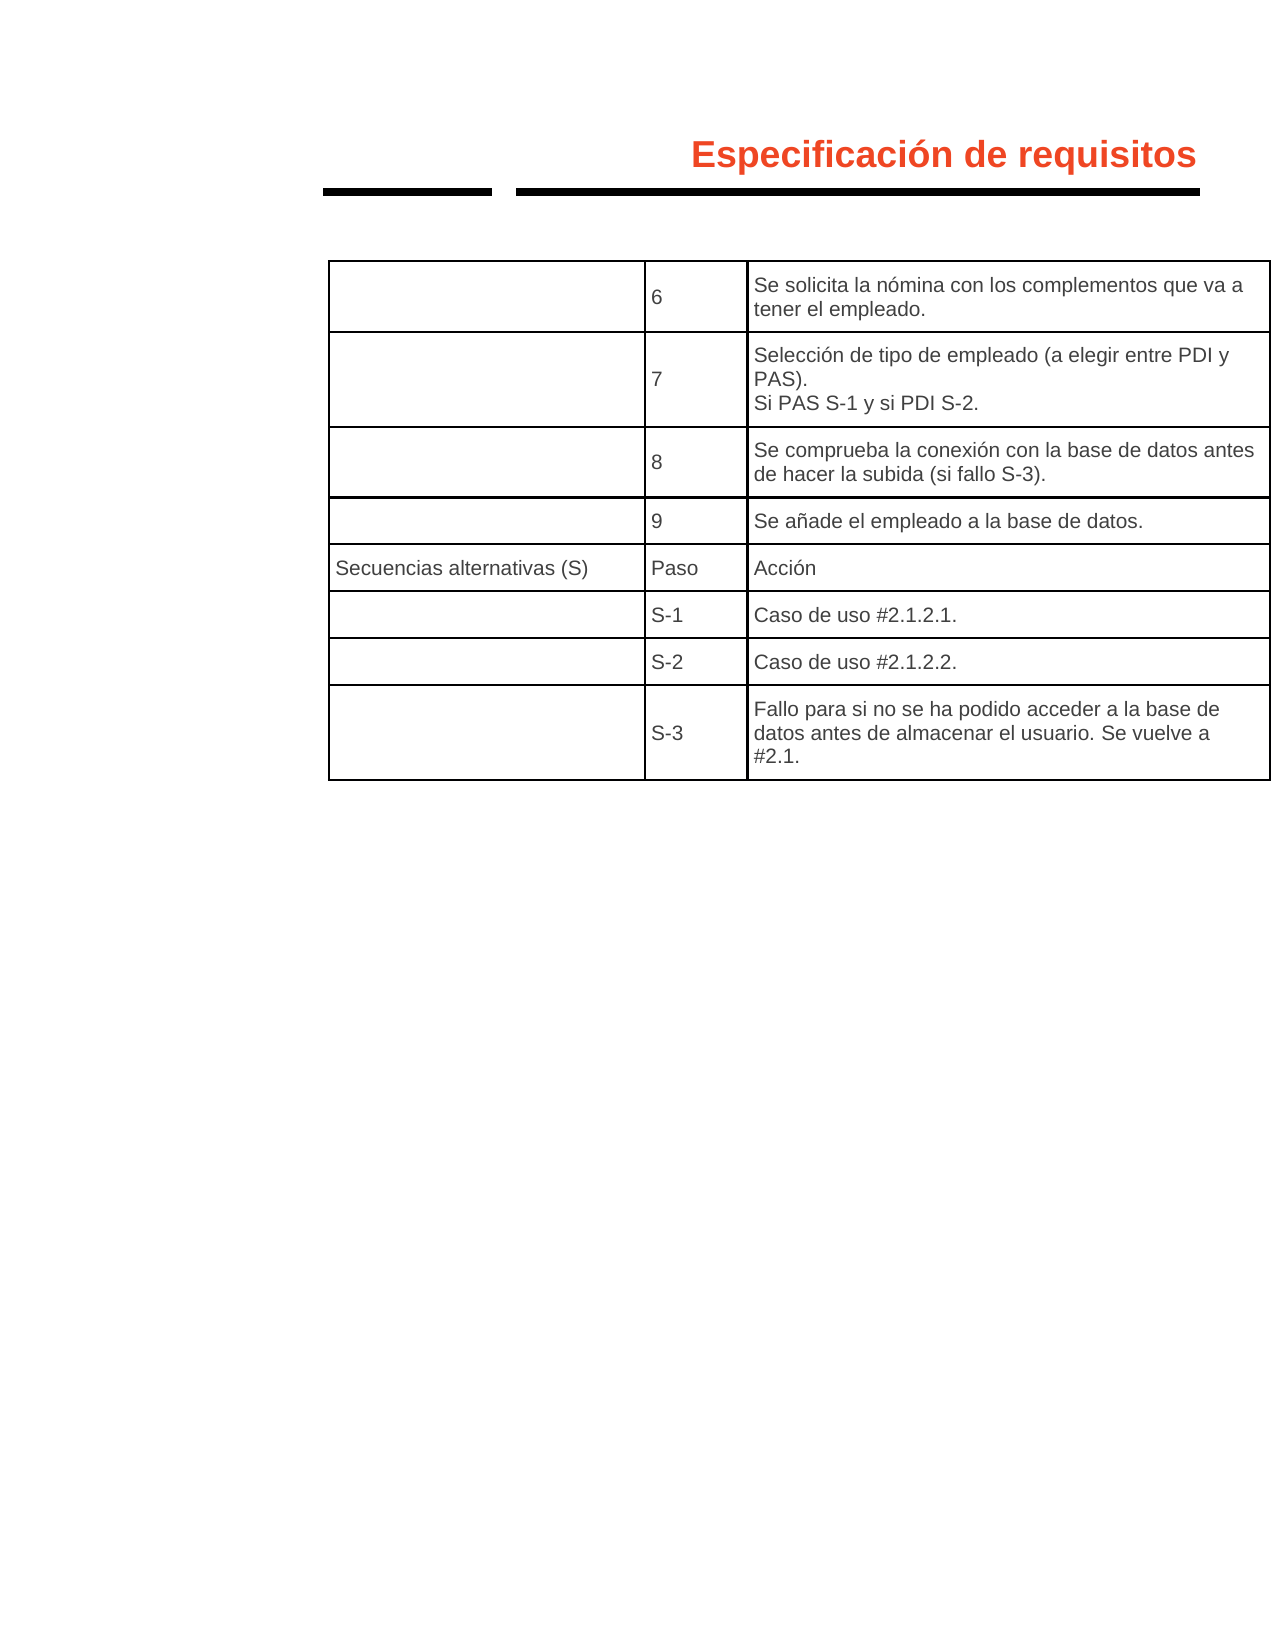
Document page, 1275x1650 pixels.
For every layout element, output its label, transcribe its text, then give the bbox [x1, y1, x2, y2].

table_cell [330, 686, 644, 779]
table_cell Se comprueba la conexión con la base de datos antes de hacer la subida (si fallo S-3). [749, 428, 1269, 496]
table_cell Fallo para si no se ha podido acceder a la base de datos antes de almacenar el usuario. Se vuelve a #2.1. [749, 686, 1269, 779]
table_cell [330, 333, 644, 426]
table_cell 7 [646, 333, 746, 426]
table_cell [330, 639, 644, 684]
table_cell [330, 499, 644, 543]
table_cell [330, 428, 644, 496]
table_cell [330, 262, 644, 331]
table_cell Caso de uso #2.1.2.2. [749, 639, 1269, 684]
table_cell Acción [749, 545, 1269, 590]
table_cell [330, 592, 644, 637]
table_cell 6 [646, 262, 746, 331]
table_cell Secuencias alternativas (S) [330, 545, 644, 590]
table_cell S-2 [646, 639, 746, 684]
table_cell 8 [646, 428, 746, 496]
table_cell Paso [646, 545, 746, 590]
table_cell Se añade el empleado a la base de datos. [749, 499, 1269, 543]
table_cell Se solicita la nómina con los complementos que va a tener el empleado. [749, 262, 1269, 331]
table_cell S-3 [646, 686, 746, 779]
table_cell 9 [646, 499, 746, 543]
table_cell S-1 [646, 592, 746, 637]
table_cell Caso de uso #2.1.2.1. [749, 592, 1269, 637]
table_cell Selección de tipo de empleado (a elegir entre PDI y PAS). Si PAS S-1 y si PDI S-2. [749, 333, 1269, 426]
